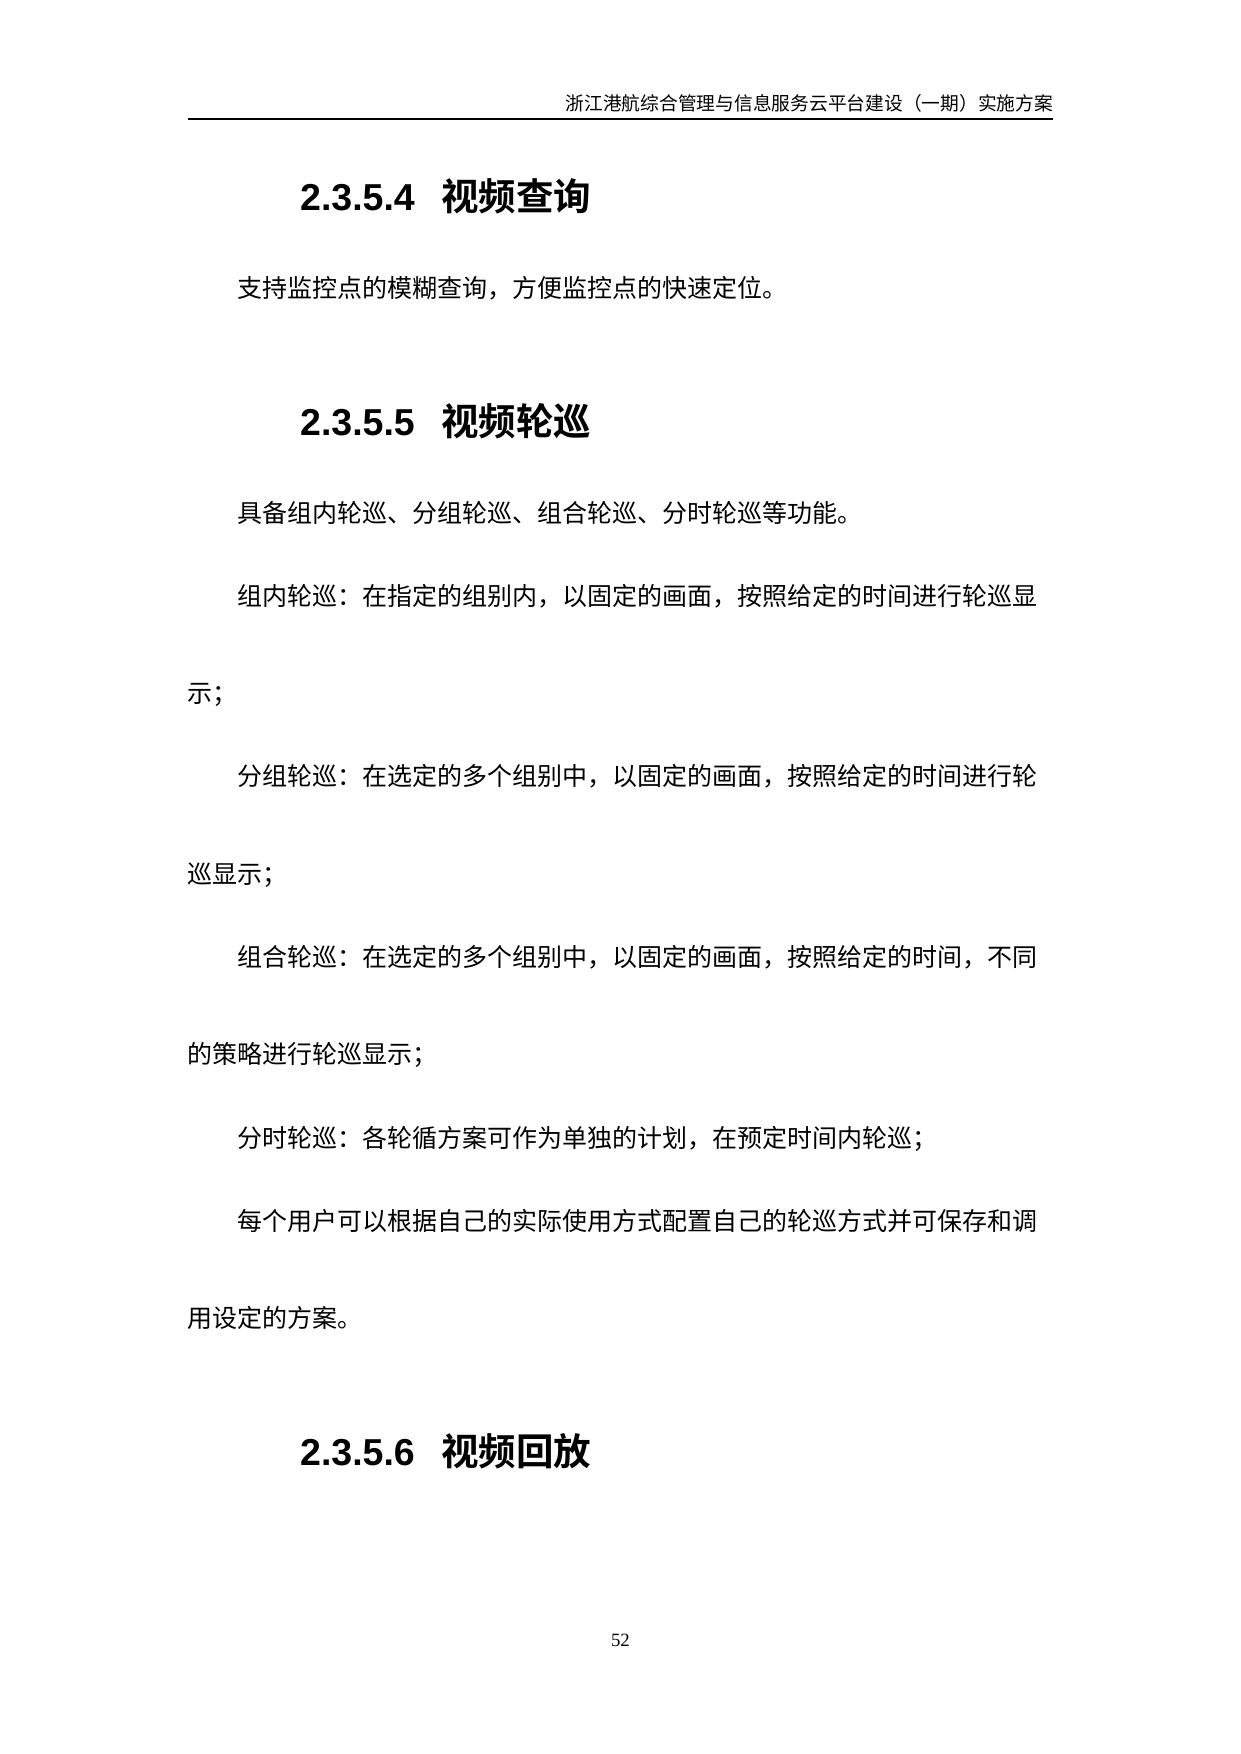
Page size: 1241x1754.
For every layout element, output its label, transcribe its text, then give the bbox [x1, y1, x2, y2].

text 2.3.5.6 视频回放 [300, 1417, 1053, 1482]
text 组内轮巡：在指定的组别内，以固定的画面，按照给定的时间进行轮巡显示； [187, 562, 1053, 724]
text 支持监控点的模糊查询，方便监控点的快速定位。 [187, 254, 1053, 319]
text 组合轮巡：在选定的多个组别中，以固定的画面，按照给定的时间，不同的策略进行轮巡显示； [187, 923, 1053, 1086]
text 分组轮巡：在选定的多个组别中，以固定的画面，按照给定的时间进行轮巡显示； [187, 742, 1053, 905]
text 每个用户可以根据自己的实际使用方式配置自己的轮巡方式并可保存和调用设定的方案。 [187, 1187, 1053, 1349]
text 2.3.5.4 视频查询 [300, 162, 1053, 227]
text 分时轮巡：各轮循方案可作为单独的计划，在预定时间内轮巡； [187, 1104, 1053, 1169]
text 具备组内轮巡、分组轮巡、组合轮巡、分时轮巡等功能。 [187, 479, 1053, 544]
text 2.3.5.5 视频轮巡 [300, 387, 1053, 452]
